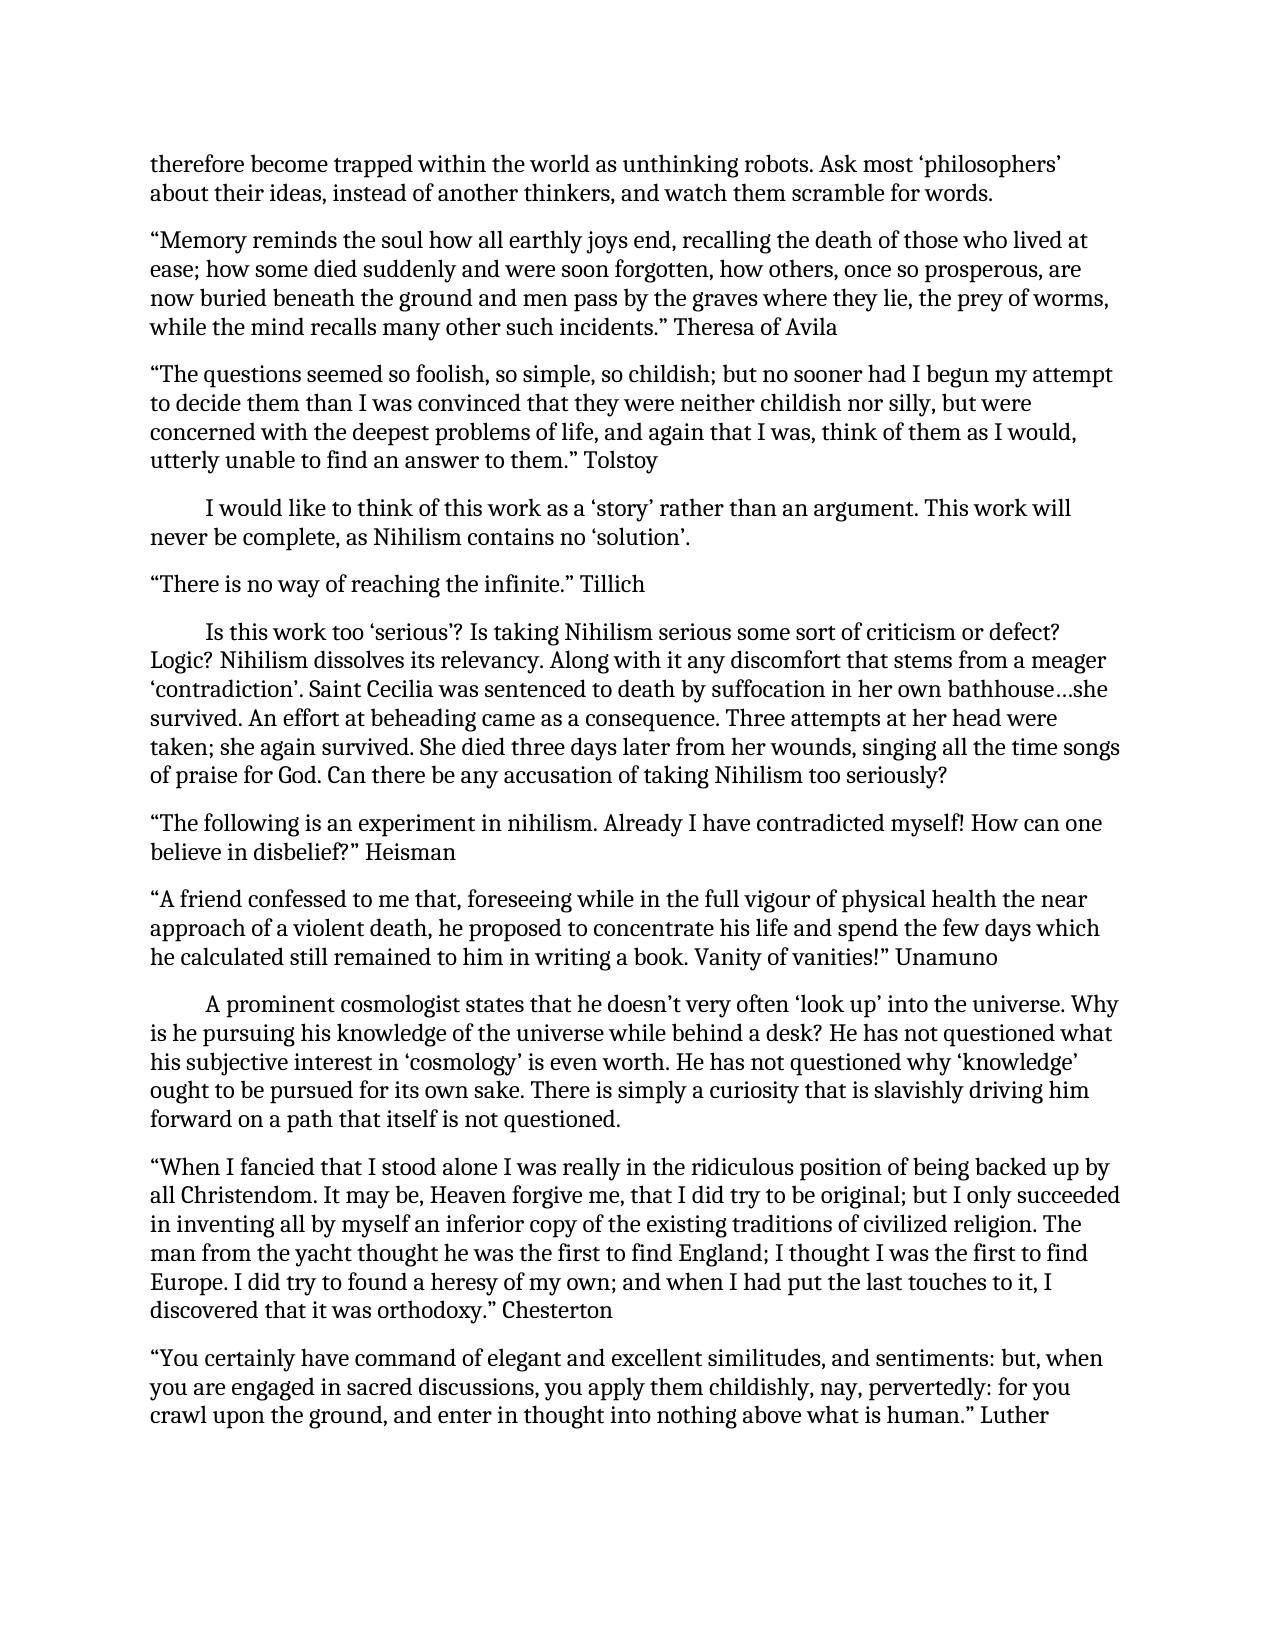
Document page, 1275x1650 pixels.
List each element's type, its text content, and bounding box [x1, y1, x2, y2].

text “The following is an experiment in nihilism. Already I have contradicted myself! How can one believe in disbelief?” Heisman [150, 809, 1125, 866]
text I would like to think of this work as a ‘story’ rather than an argument. This work will never be complete, as Nihilism contains no ‘solution’. [150, 494, 1125, 551]
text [150, 150, 1125, 207]
text “When I fancied that I stood alone I was really in the ridiculous position of being backed up by all Christendom. It may be, Heaven forgive me, that I did try to be original; but I only succeeded in inventing all by myself an inferior copy of the existing traditions of civilized religion. The man from the yacht thought he was the first to find England; I thought I was the first to find Europe. I did try to found a heresy of my own; and when I had put the last touches to it, I discovered that it was orthodoxy.” Chesterton [150, 1152, 1125, 1325]
text “You certainly have command of elegant and excellent similitudes, and sentiments: but, when you are engaged in sacred discussions, you apply them childishly, nay, pervertedly: for you crawl upon the ground, and enter in thought into nothing above what is human.” Luther [150, 1344, 1125, 1430]
text “There is no way of reaching the infinite.” Tillich [150, 570, 1125, 599]
text Is this work too ‘serious’? Is taking Nihilism serious some sort of criticism or defect? Logic? Nihilism dissolves its relevancy. Along with it any discomfort that stems from a meager ‘contradiction’. Saint Cecilia was sentenced to death by suffocation in her own bathhouse…she survived. An effort at beheading came as a consequence. Three attempts at her head were taken; she again survived. She died three days later from her wounds, singing all the time songs of praise for God. Can there be any accusation of taking Nihilism too seriously? [150, 617, 1125, 790]
text “A friend confessed to me that, foreseeing while in the full vigour of physical health the near approach of a violent death, he proposed to concentrate his life and spend the few days which he calculated still remained to him in writing a book. Vanity of vanities!” Unamuno [150, 885, 1125, 971]
text A prominent cosmologist states that he doesn’t very often ‘look up’ into the universe. Why is he pursuing his knowledge of the universe while behind a desk? He has not questioned what his subjective interest in ‘cosmology’ is even worth. He has not questioned why ‘knowledge’ ought to be pursued for its own sake. There is simply a curiosity that is slavishly driving him forward on a path that itself is not questioned. [150, 990, 1125, 1134]
text “Memory reminds the soul how all earthly joys end, recalling the death of those who lived at ease; how some died suddenly and were soon forgotten, how others, once so prosperous, are now buried beneath the ground and men pass by the graves where they lie, the prey of worms, while the mind recalls many other such incidents.” Theresa of Avila [150, 226, 1125, 341]
text “The questions seemed so foolish, so simple, so childish; but no sooner had I begun my attempt to decide them than I was convinced that they were neither childish nor silly, but were concerned with the deepest problems of life, and again that I was, think of them as I would, utterly unable to find an answer to them.” Tolstoy [150, 360, 1125, 475]
